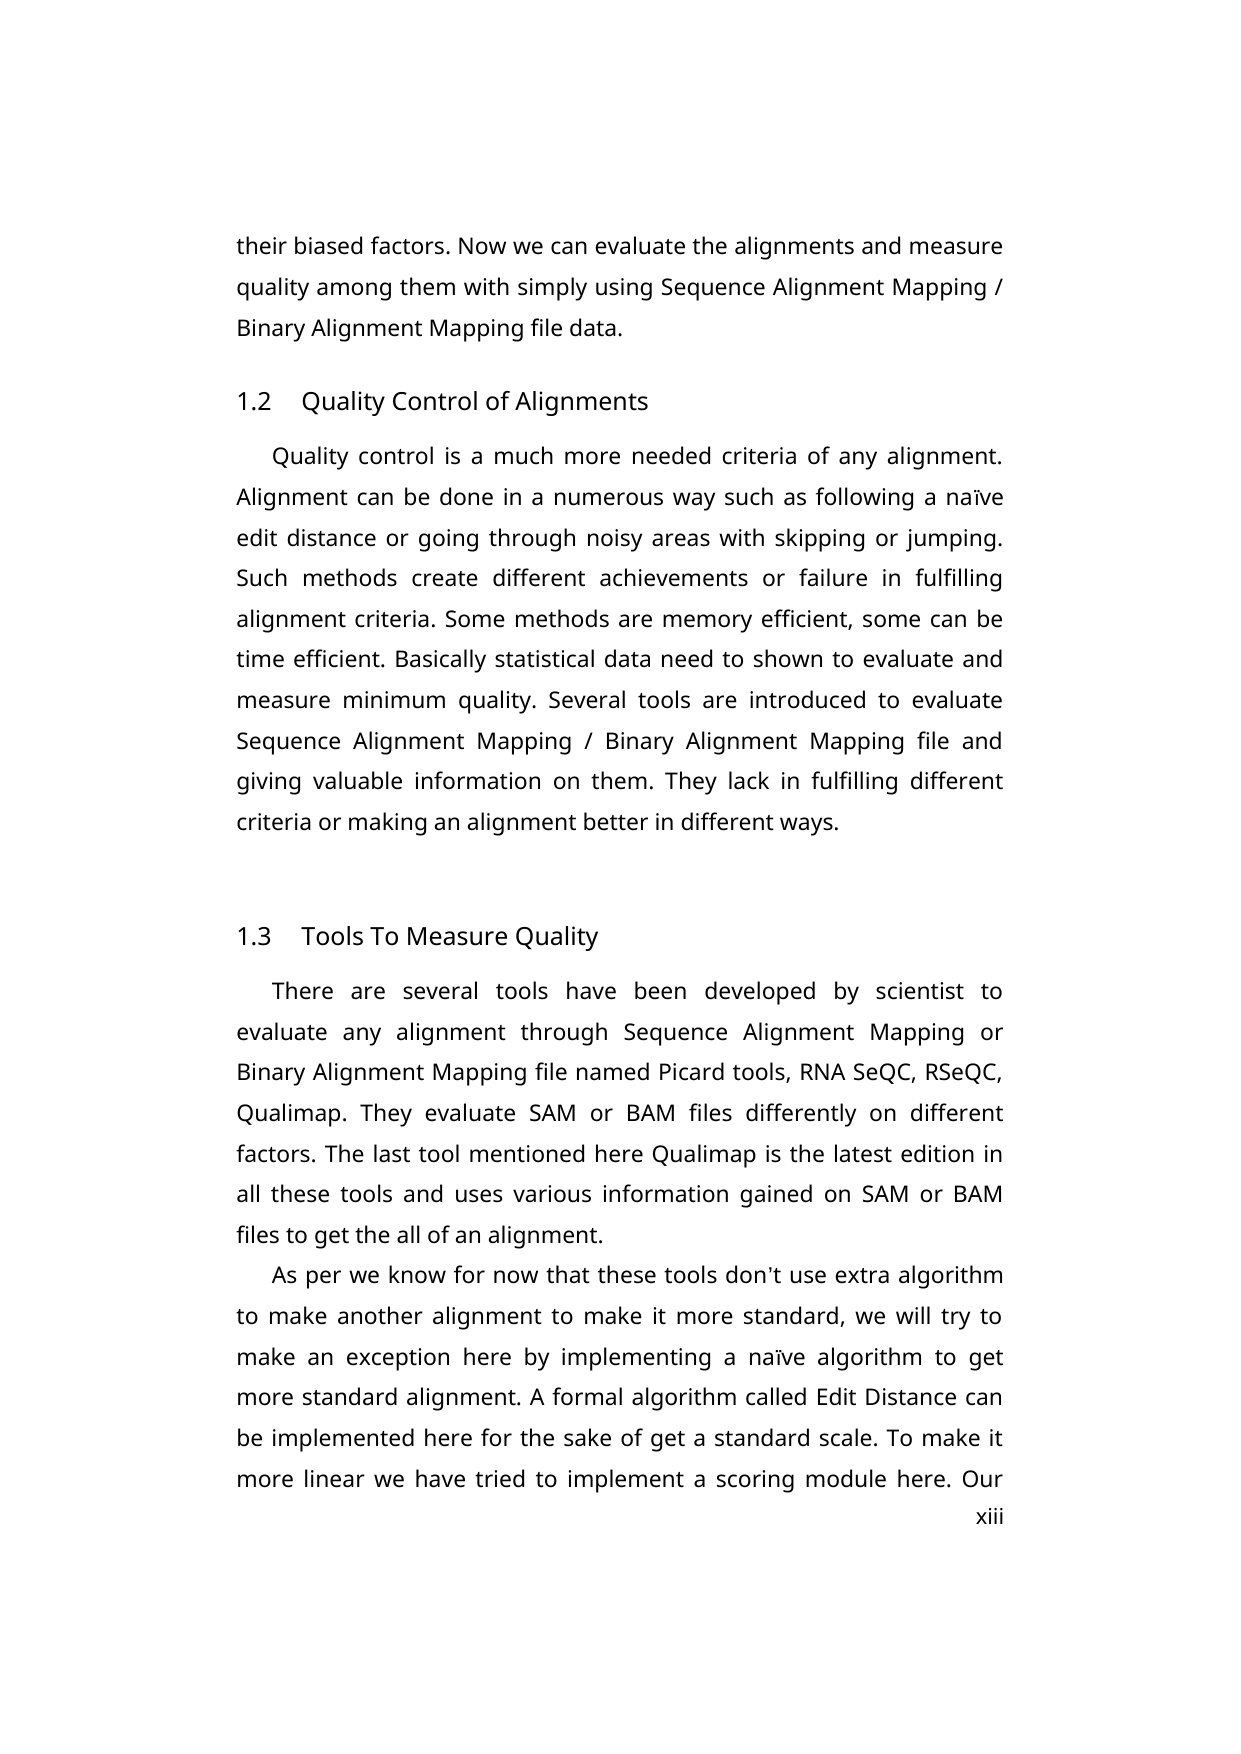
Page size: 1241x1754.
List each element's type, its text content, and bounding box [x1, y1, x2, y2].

subtitle Tools To Measure Quality [236, 918, 1004, 952]
subtitle Quality Control of Alignments [236, 383, 1004, 417]
text Quality control is a much more needed criteria of any alignment. Alignment can be done in a numerous way such as following a naïve edit distance or going through noisy areas with skipping or jumping. Such methods create different achievements or failure in fulfilling alignment criteria. Some methods are memory efficient, some can be time efficient. Basically statistical data need to shown to evaluate and measure minimum quality. Several tools are introduced to evaluate Sequence Alignment Mapping / Binary Alignment Mapping file and giving valuable information on them. They lack in fulfilling different criteria or making an alignment better in different ways. [236, 440, 1004, 837]
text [236, 1259, 1004, 1494]
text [236, 230, 1004, 343]
text There are several tools have been developed by scientist to evaluate any alignment through Sequence Alignment Mapping or Binary Alignment Mapping file named Picard tools, RNA SeQC, RSeQC, Qualimap. They evaluate SAM or BAM files differently on different factors. The last tool mentioned here Qualimap is the latest edition in all these tools and uses various information gained on SAM or BAM files to get the all of an alignment. [236, 975, 1004, 1250]
